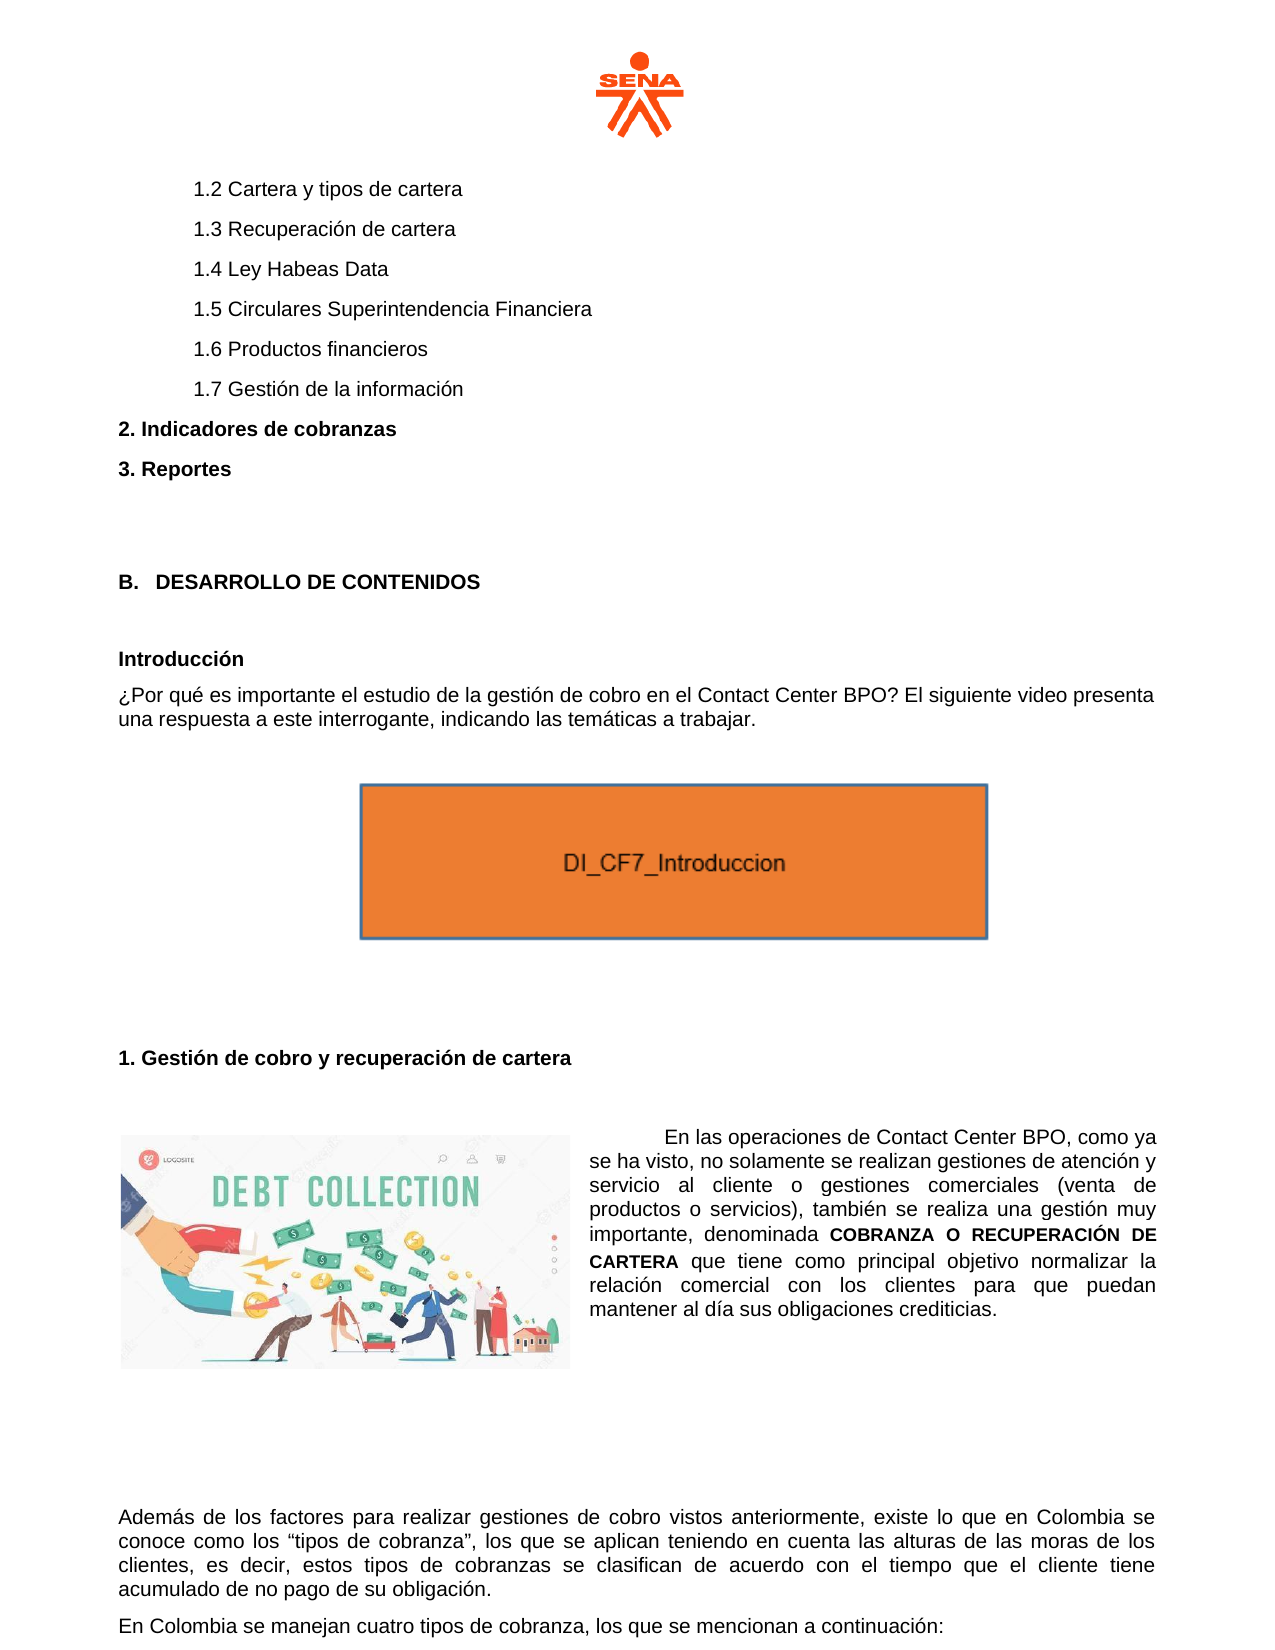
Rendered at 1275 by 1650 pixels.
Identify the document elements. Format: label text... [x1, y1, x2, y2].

text 1.6 Productos financieros [193, 337, 1157, 361]
text 1.2 Cartera y tipos de cartera [193, 177, 1157, 201]
text 2. Indicadores de cobranzas [118, 417, 1157, 441]
text Introducción [118, 647, 1157, 671]
text 1. Gestión de cobro y recuperación de cartera [118, 1046, 1157, 1070]
text En las operaciones de Contact Center BPO, como ya se ha visto, no solamente se realizan gestiones de atención y servicio al cliente o gestiones comerciales (venta de productos o servicios), también se realiza una gestión muy importante, denominada cobranza o recuperación de cartera que tiene como principal objetivo normalizar la relación comercial con los clientes para que puedan mantener al día sus obligaciones crediticias. [118, 1124, 1157, 1321]
text 1.3 Recuperación de cartera [193, 217, 1157, 241]
picture [338, 743, 1012, 992]
text ¿Por qué es importante el estudio de la gestión de cobro en el Contact Center BPO? El siguiente video presenta una respuesta a este interrogante, indicando las temáticas a trabajar. [118, 683, 1157, 731]
picture [120, 1135, 571, 1369]
text 1.7 Gestión de la información [193, 377, 1157, 401]
text 1.5 Circulares Superintendencia Financiera [193, 297, 1157, 321]
list DESARROLLO DE CONTENIDOS [118, 570, 1157, 594]
text 1.4 Ley Habeas Data [193, 257, 1157, 281]
text 3. Reportes [118, 457, 1157, 481]
picture [585, 48, 690, 142]
